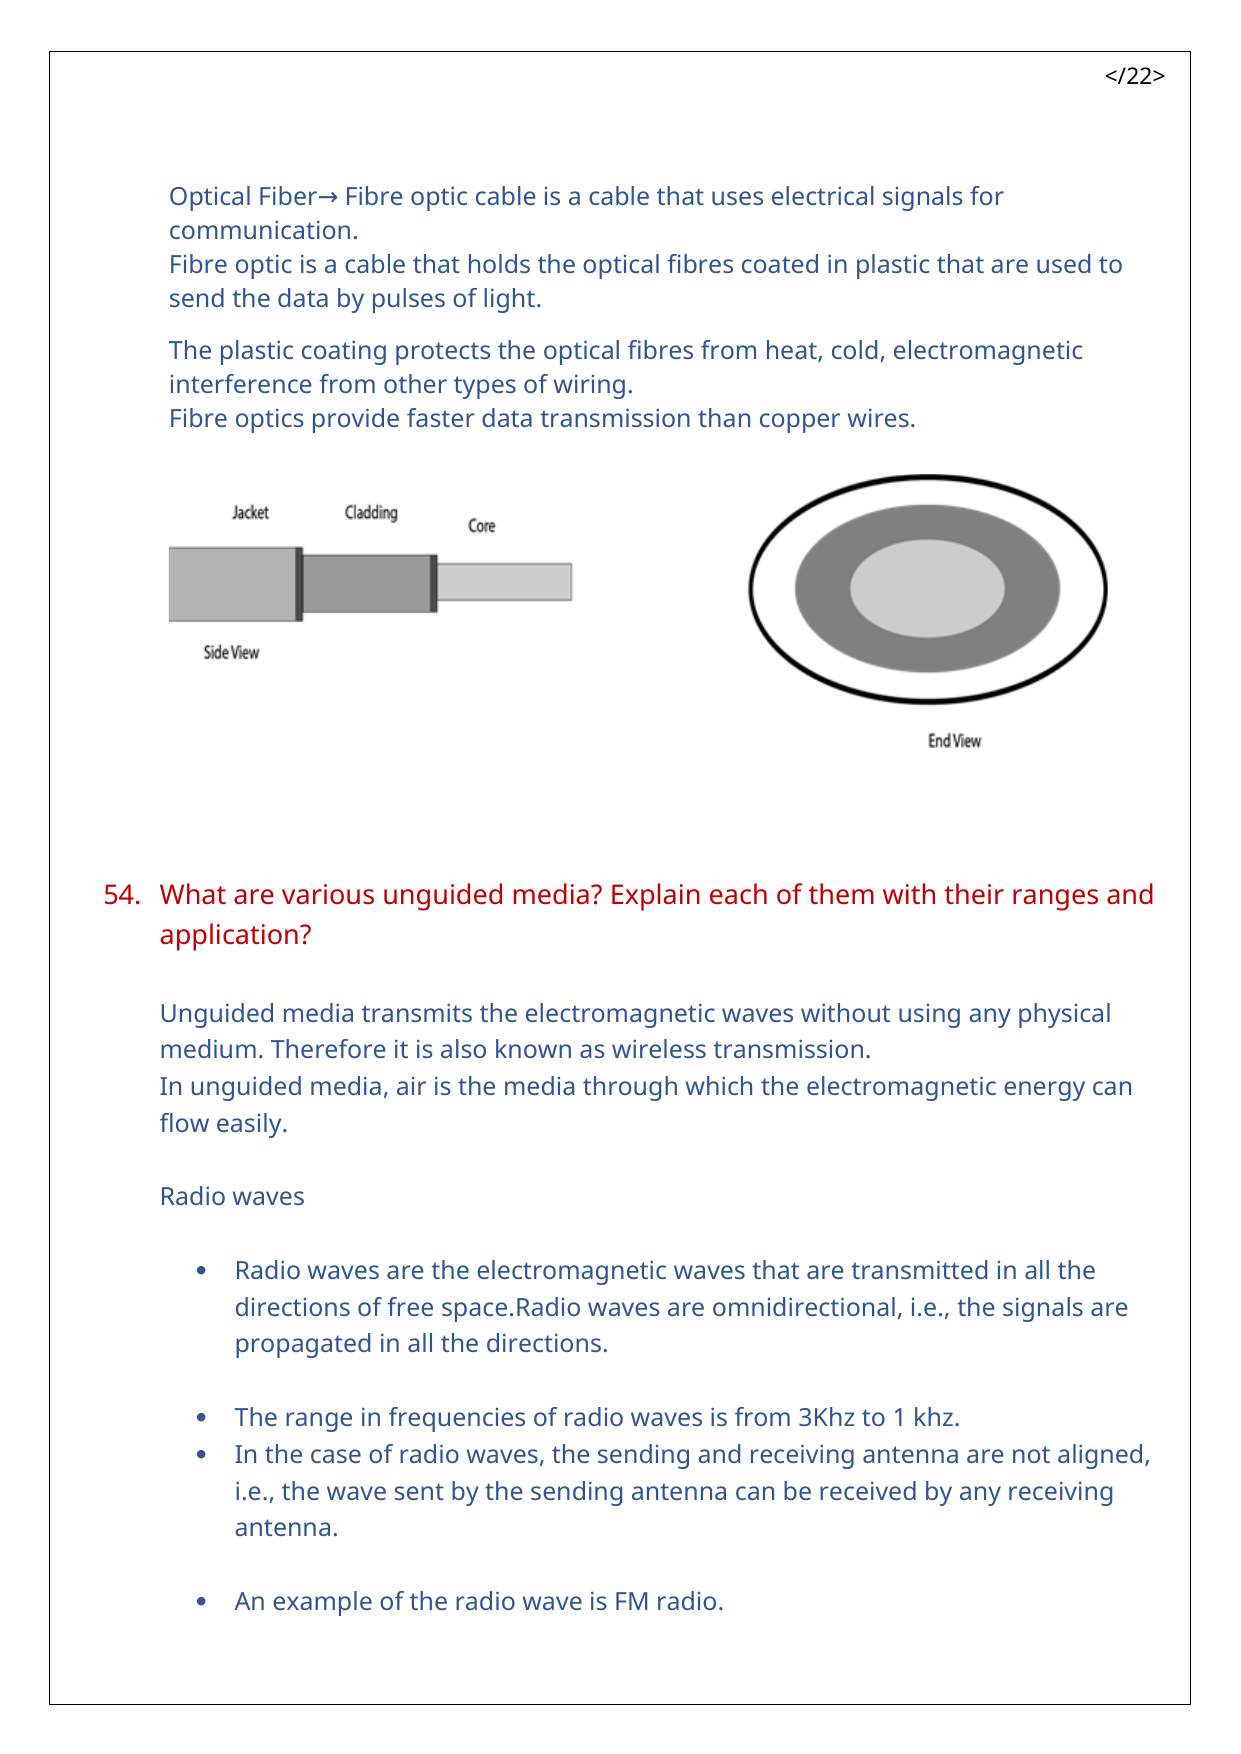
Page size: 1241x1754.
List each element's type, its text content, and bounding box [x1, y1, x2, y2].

list An example of the radio wave is FM radio. [197, 1583, 1165, 1618]
list In unguided media, air is the media through which the electromagnetic energy can flow easily. [159, 1069, 1165, 1139]
list Radio waves are the electromagnetic waves that are transmitted in all the directions of free space.Radio waves are omnidirectional, i.e., the signals are propagated in all the directions. [197, 1253, 1165, 1360]
list Radio waves [159, 1179, 1165, 1213]
text Fibre optic is a cable that holds the optical fibres coated in plastic that are used to send the data by pulses of light. [169, 247, 1165, 315]
list What are various unguided media? Explain each of them with their ranges and application? [103, 876, 1165, 952]
list Unguided media transmits the electromagnetic waves without using any physical medium. Therefore it is also known as wireless transmission. [159, 995, 1165, 1066]
list The range in frequencies of radio waves is from 3Khz to 1 khz. [197, 1400, 1165, 1434]
text The plastic coating protects the optical fibres from heat, cold, electromagnetic interference from other types of wiring. [169, 332, 1165, 400]
list In the case of radio waves, the sending and receiving antenna are not aligned, i.e., the wave sent by the sending antenna can be received by any receiving antenna. [197, 1436, 1165, 1544]
text Optical Fiber→ Fibre optic cable is a cable that uses electrical signals for communication. [169, 179, 1165, 247]
picture [168, 474, 1108, 754]
text Fibre optics provide faster data transmission than copper wires. [169, 400, 1165, 434]
